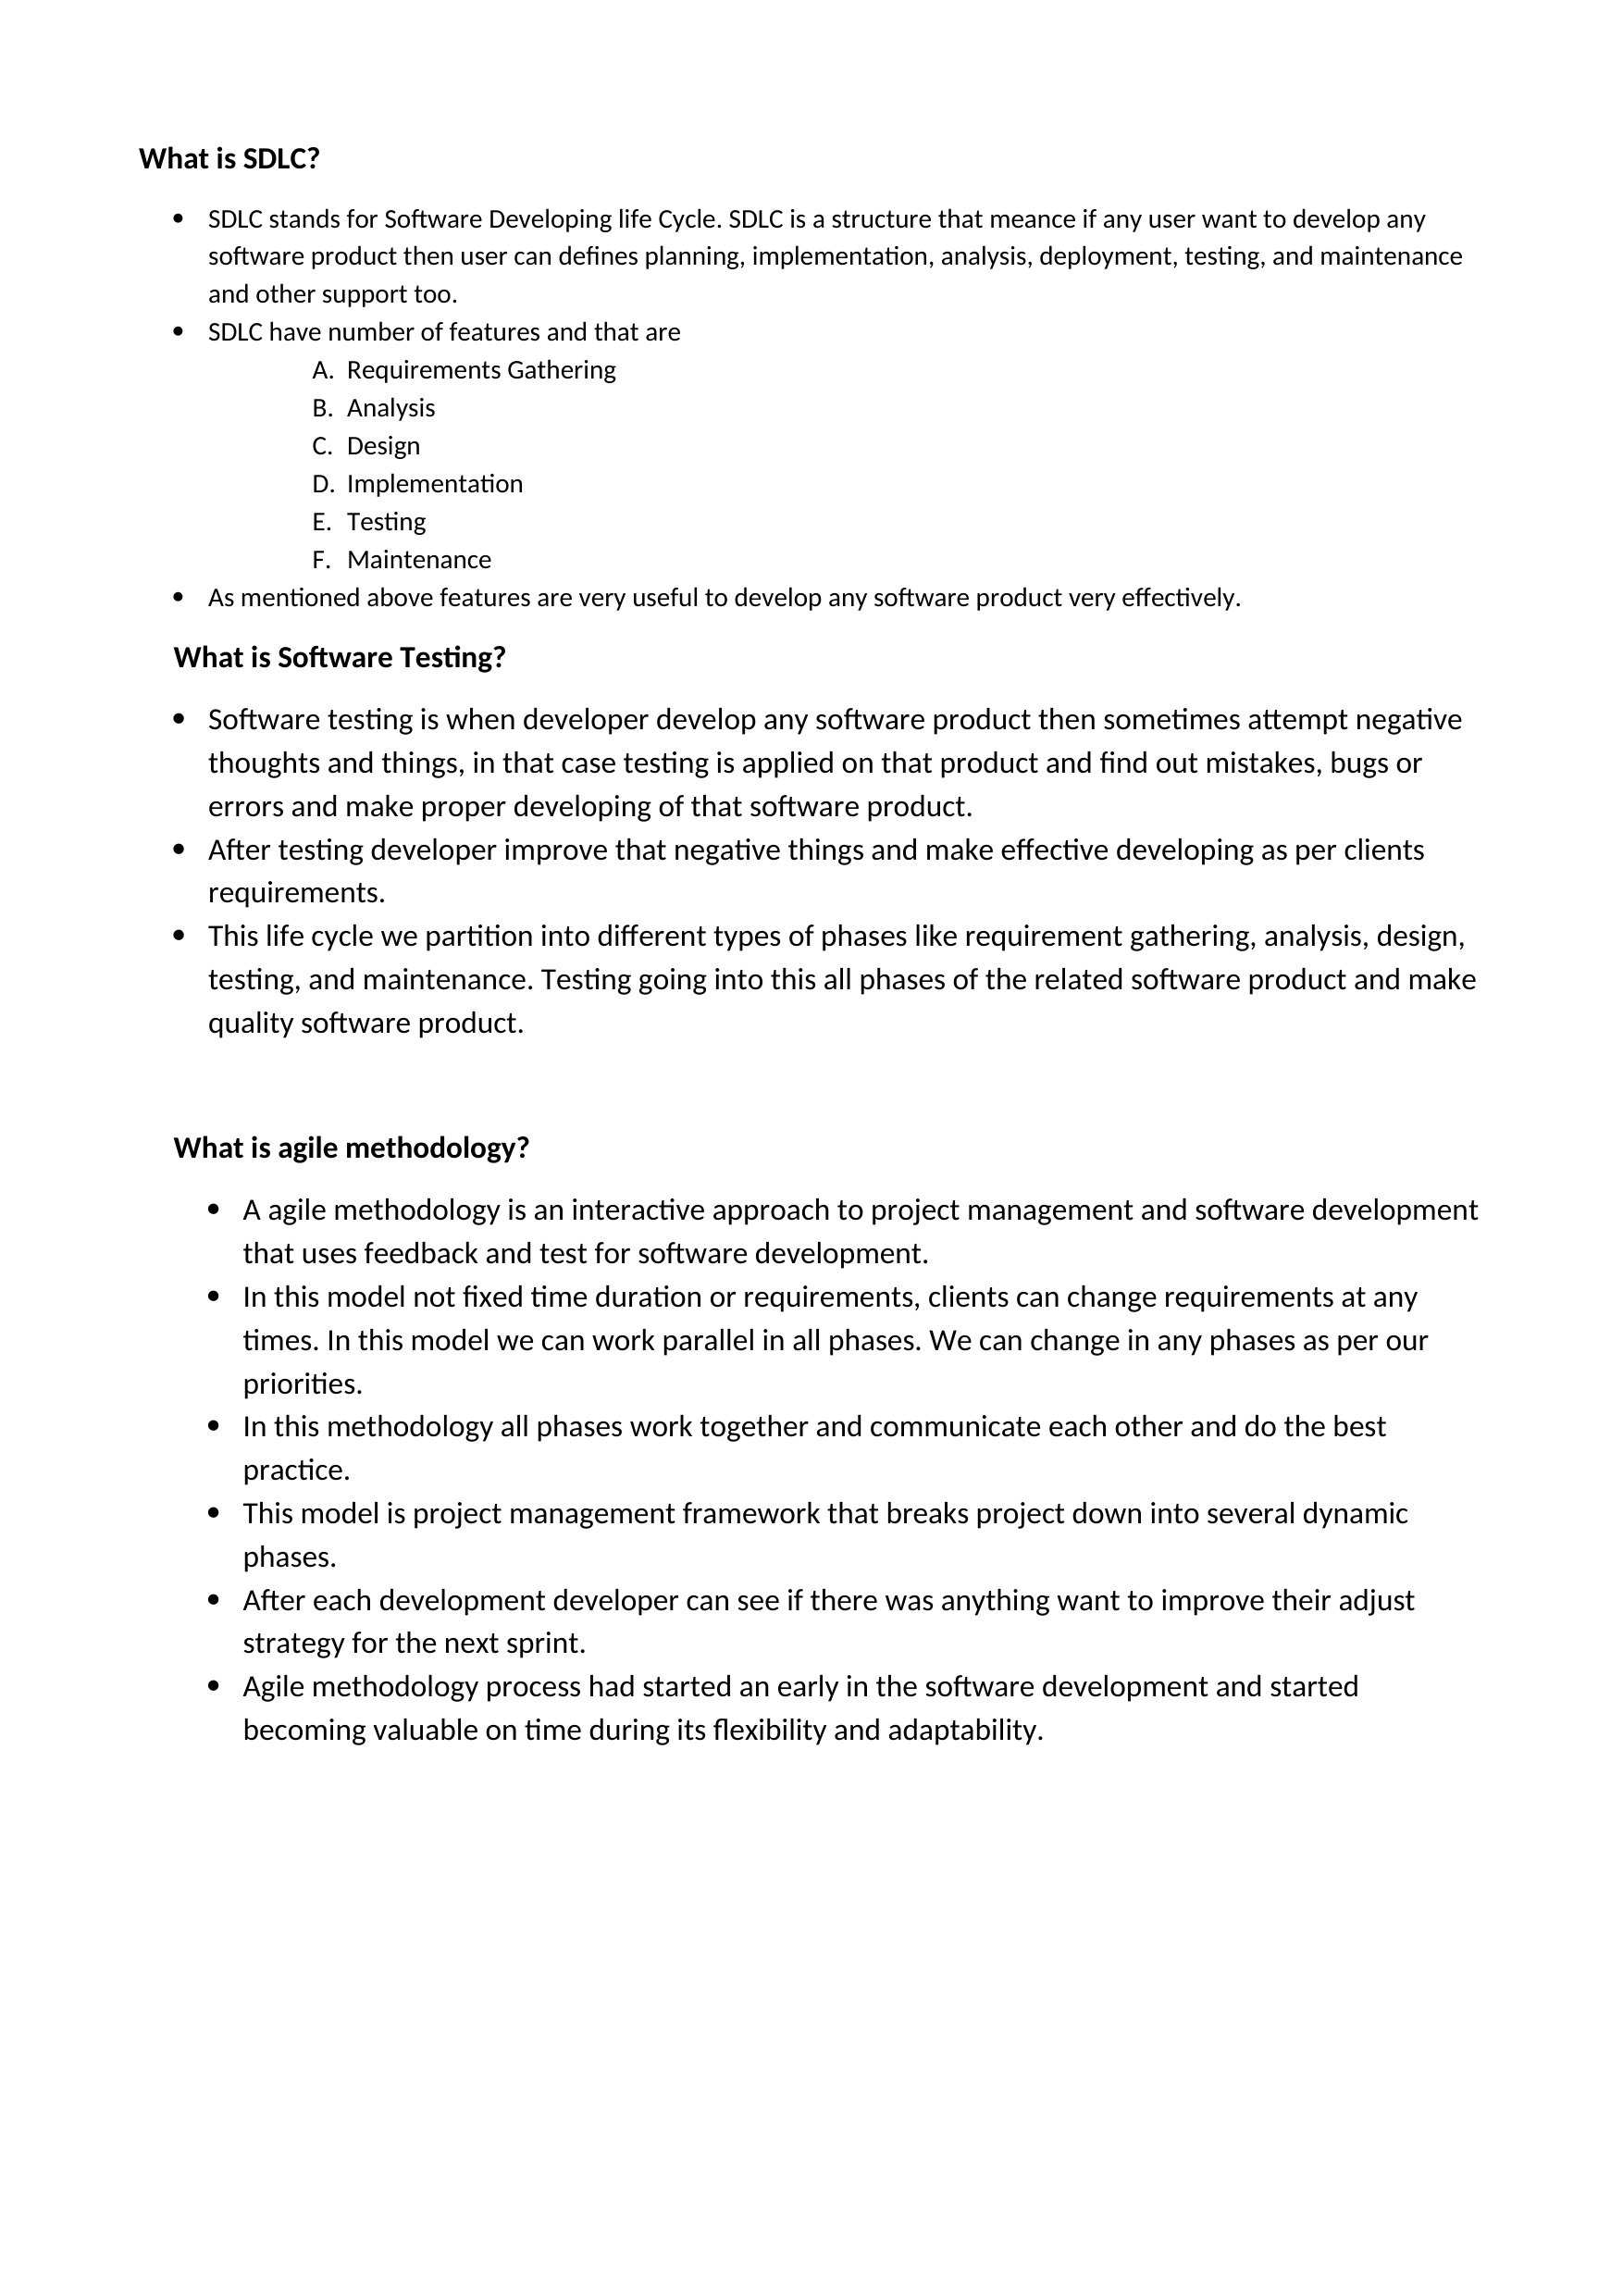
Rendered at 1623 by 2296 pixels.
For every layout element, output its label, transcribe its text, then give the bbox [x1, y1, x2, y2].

list Software testing is when developer develop any software product then sometimes attempt negative thoughts and things, in that case testing is applied on that product and find out mistakes, bugs or errors and make proper developing of that software product. [173, 700, 1484, 825]
list In this model not fixed time duration or requirements, clients can change requirements at any times. In this model we can work parallel in all phases. We can change in any phases as per our priorities. [208, 1277, 1484, 1401]
list Implementation [312, 466, 1484, 500]
list Agile methodology process had started an early in the software development and started becoming valuable on time during its flexibility and adaptability. [208, 1667, 1484, 1747]
text What is agile methodology? [173, 1128, 1484, 1166]
list This life cycle we partition into different types of phases like requirement gathering, analysis, design, testing, and maintenance. Testing going into this all phases of the related software product and make quality software product. [173, 916, 1484, 1040]
text What is Software Testing? [173, 638, 1484, 675]
list Requirements Gathering [312, 353, 1484, 386]
list After each development developer can see if there was anything want to improve their adjust strategy for the next sprint. [208, 1580, 1484, 1661]
list Design [312, 428, 1484, 462]
list Testing [312, 504, 1484, 538]
list A agile methodology is an interactive approach to project management and software development that uses feedback and test for software development. [208, 1191, 1484, 1272]
list After testing developer improve that negative things and make effective developing as per clients requirements. [173, 830, 1484, 911]
text What is SDLC? [139, 139, 1484, 177]
list In this methodology all phases work together and communicate each other and do the best practice. [208, 1407, 1484, 1488]
list Analysis [312, 391, 1484, 424]
list SDLC have number of features and that are [173, 315, 1484, 348]
list As mentioned above features are very useful to develop any software product very effectively. [173, 580, 1484, 614]
list This model is project management framework that breaks project down into several dynamic phases. [208, 1494, 1484, 1574]
list Maintenance [312, 542, 1484, 576]
list SDLC stands for Software Developing life Cycle. SDLC is a structure that meance if any user want to develop any software product then user can defines planning, implementation, analysis, deployment, testing, and maintenance and other support too. [173, 202, 1484, 310]
